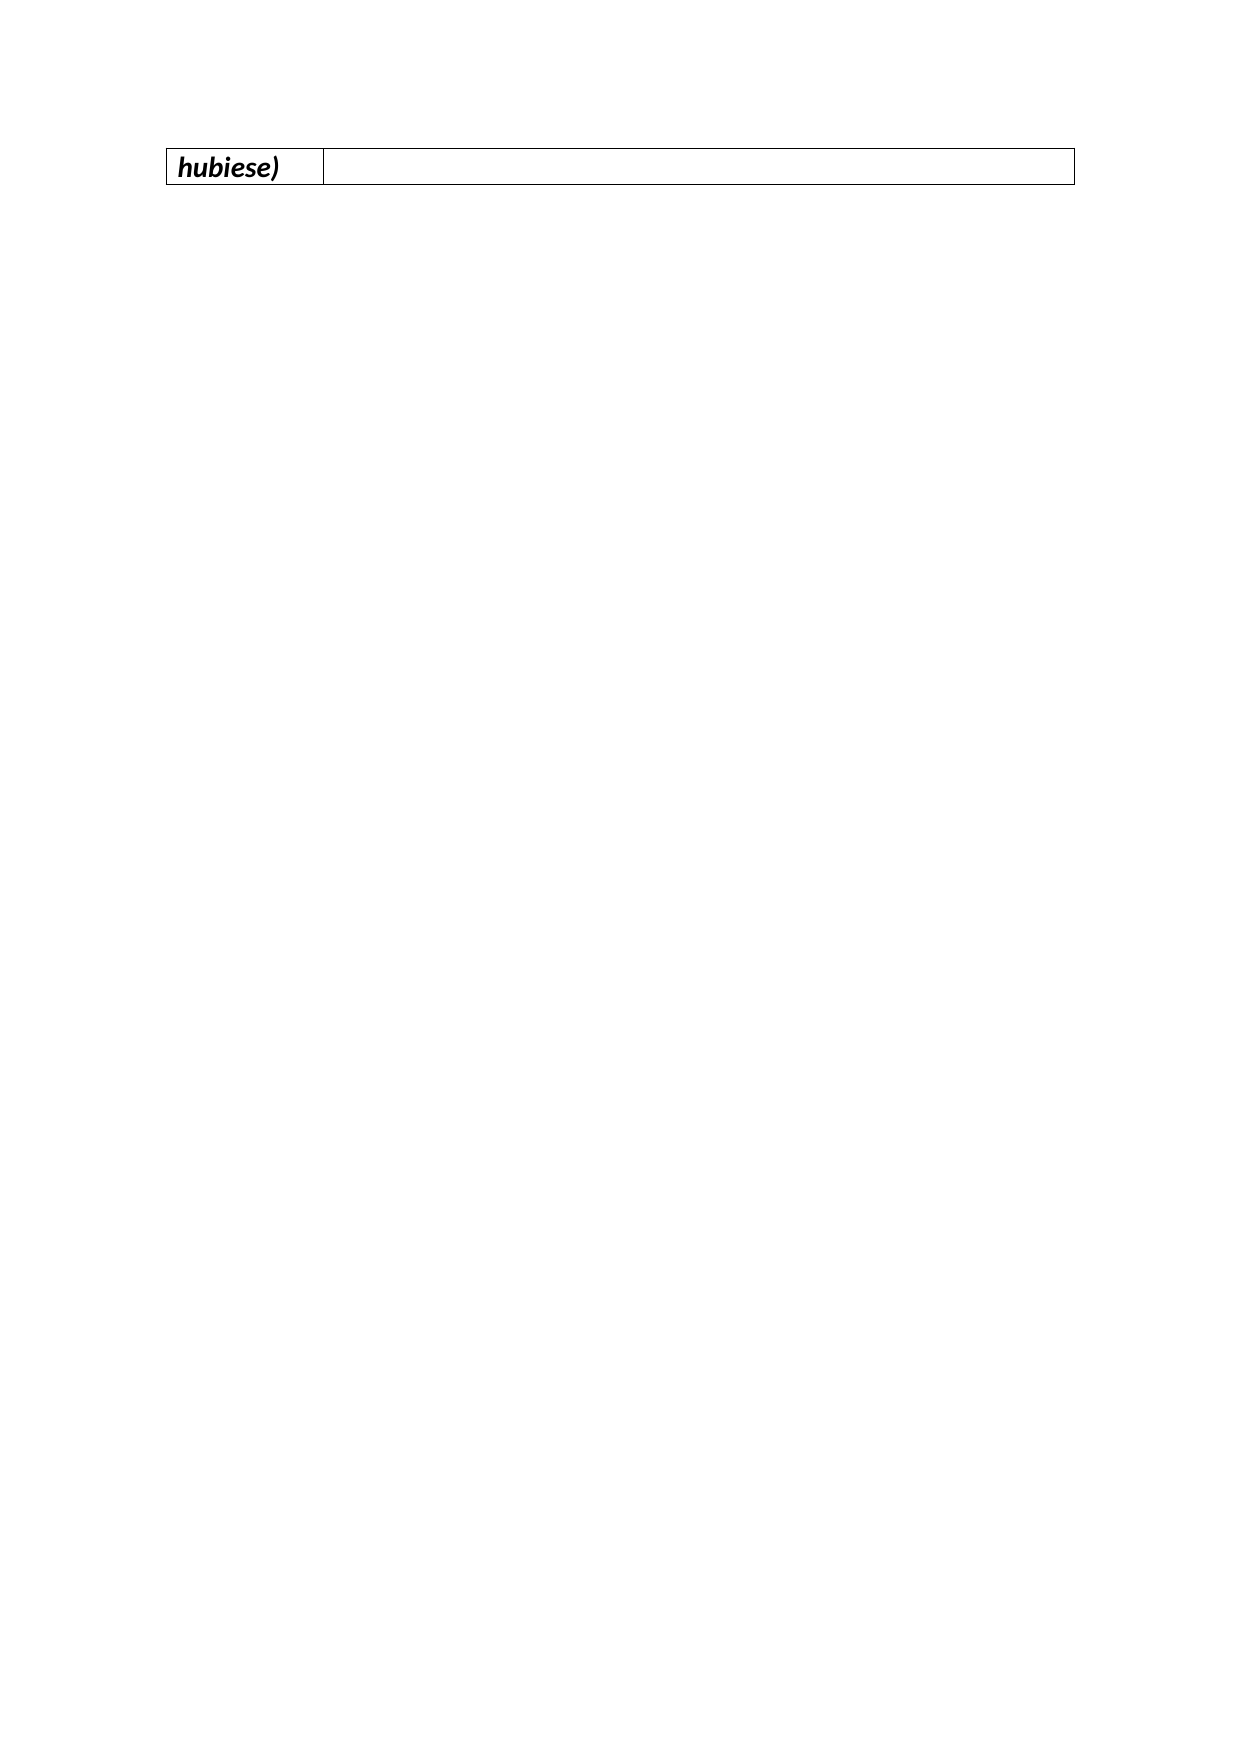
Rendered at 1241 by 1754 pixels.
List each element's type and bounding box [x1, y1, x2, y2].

table_cell [324, 149, 1074, 184]
table_cell [167, 149, 323, 184]
